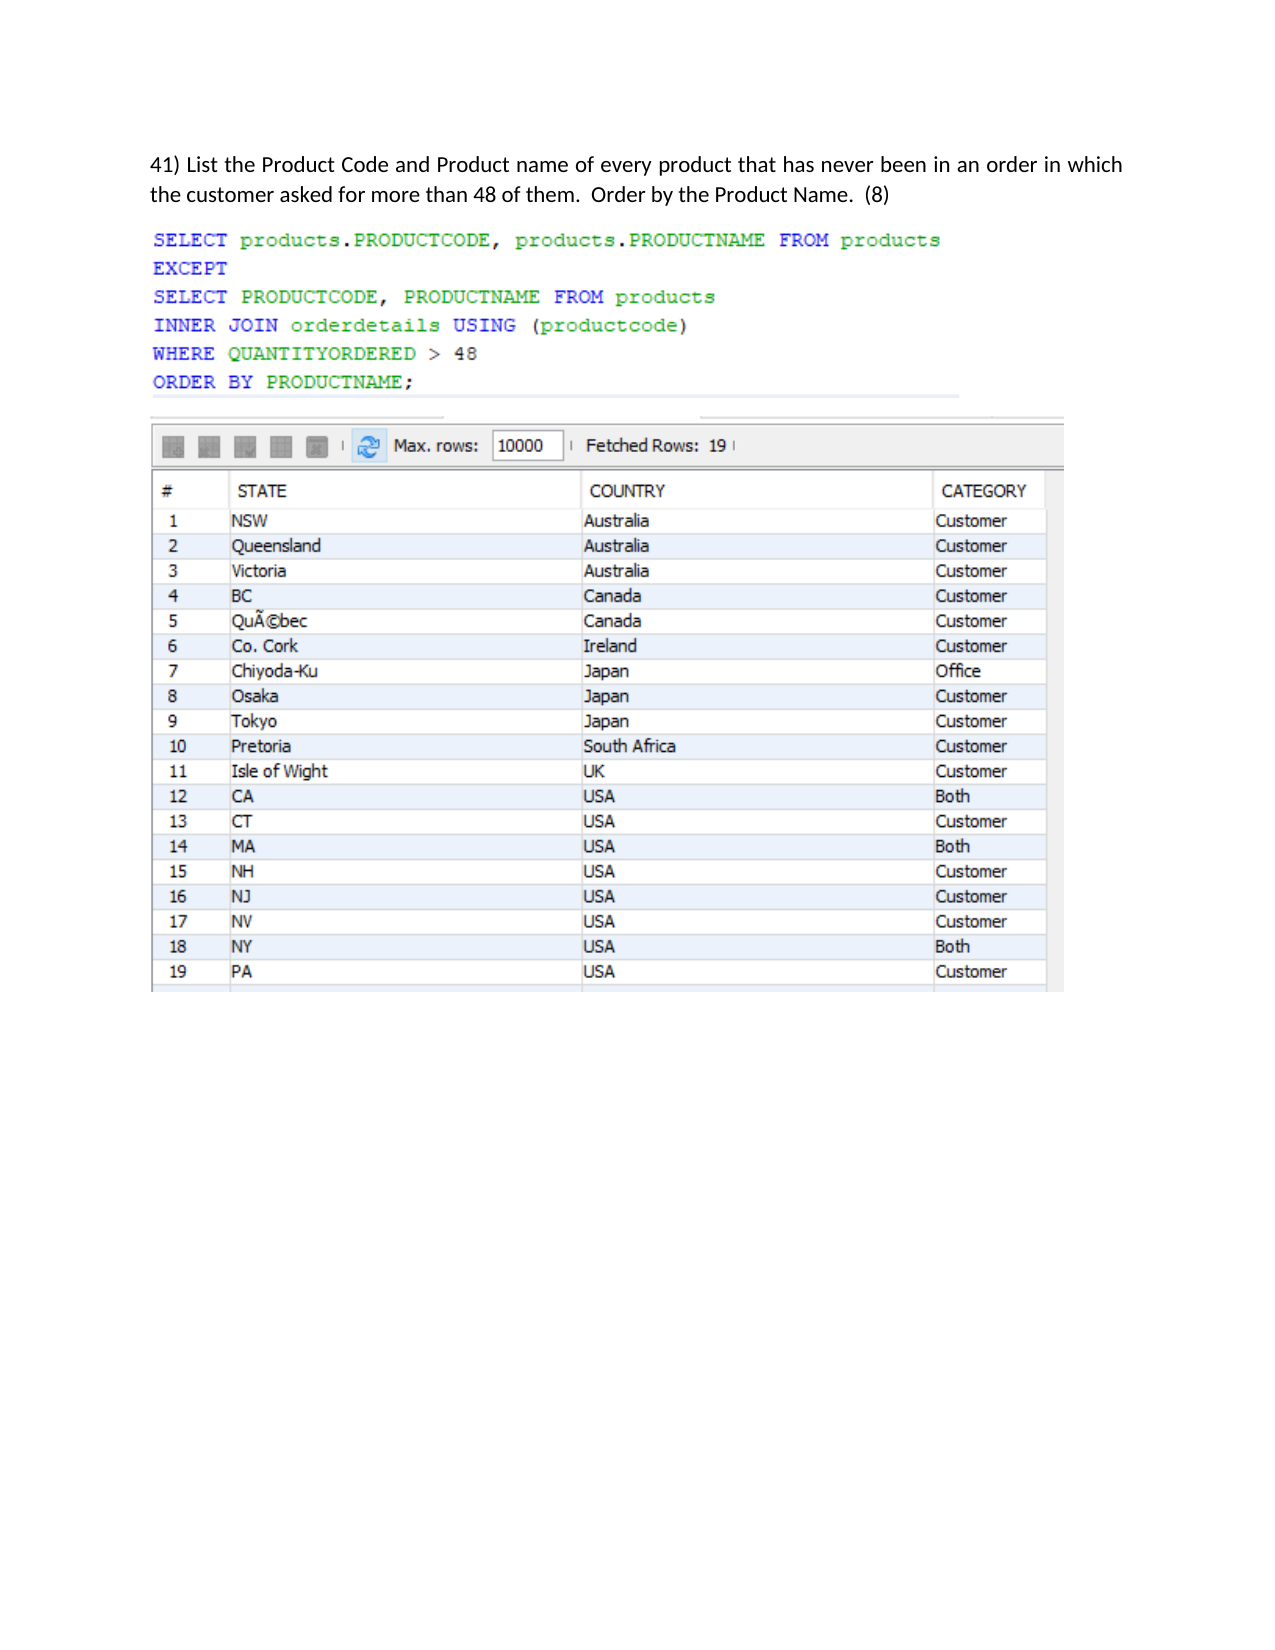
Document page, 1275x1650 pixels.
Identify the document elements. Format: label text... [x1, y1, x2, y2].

text 41) List the Product Code and Product name of every product that has never been in an order in which the customer asked for more than 48 of them. Order by the Product Name. (8) [150, 150, 1125, 208]
picture [150, 227, 960, 398]
picture [150, 416, 1064, 992]
